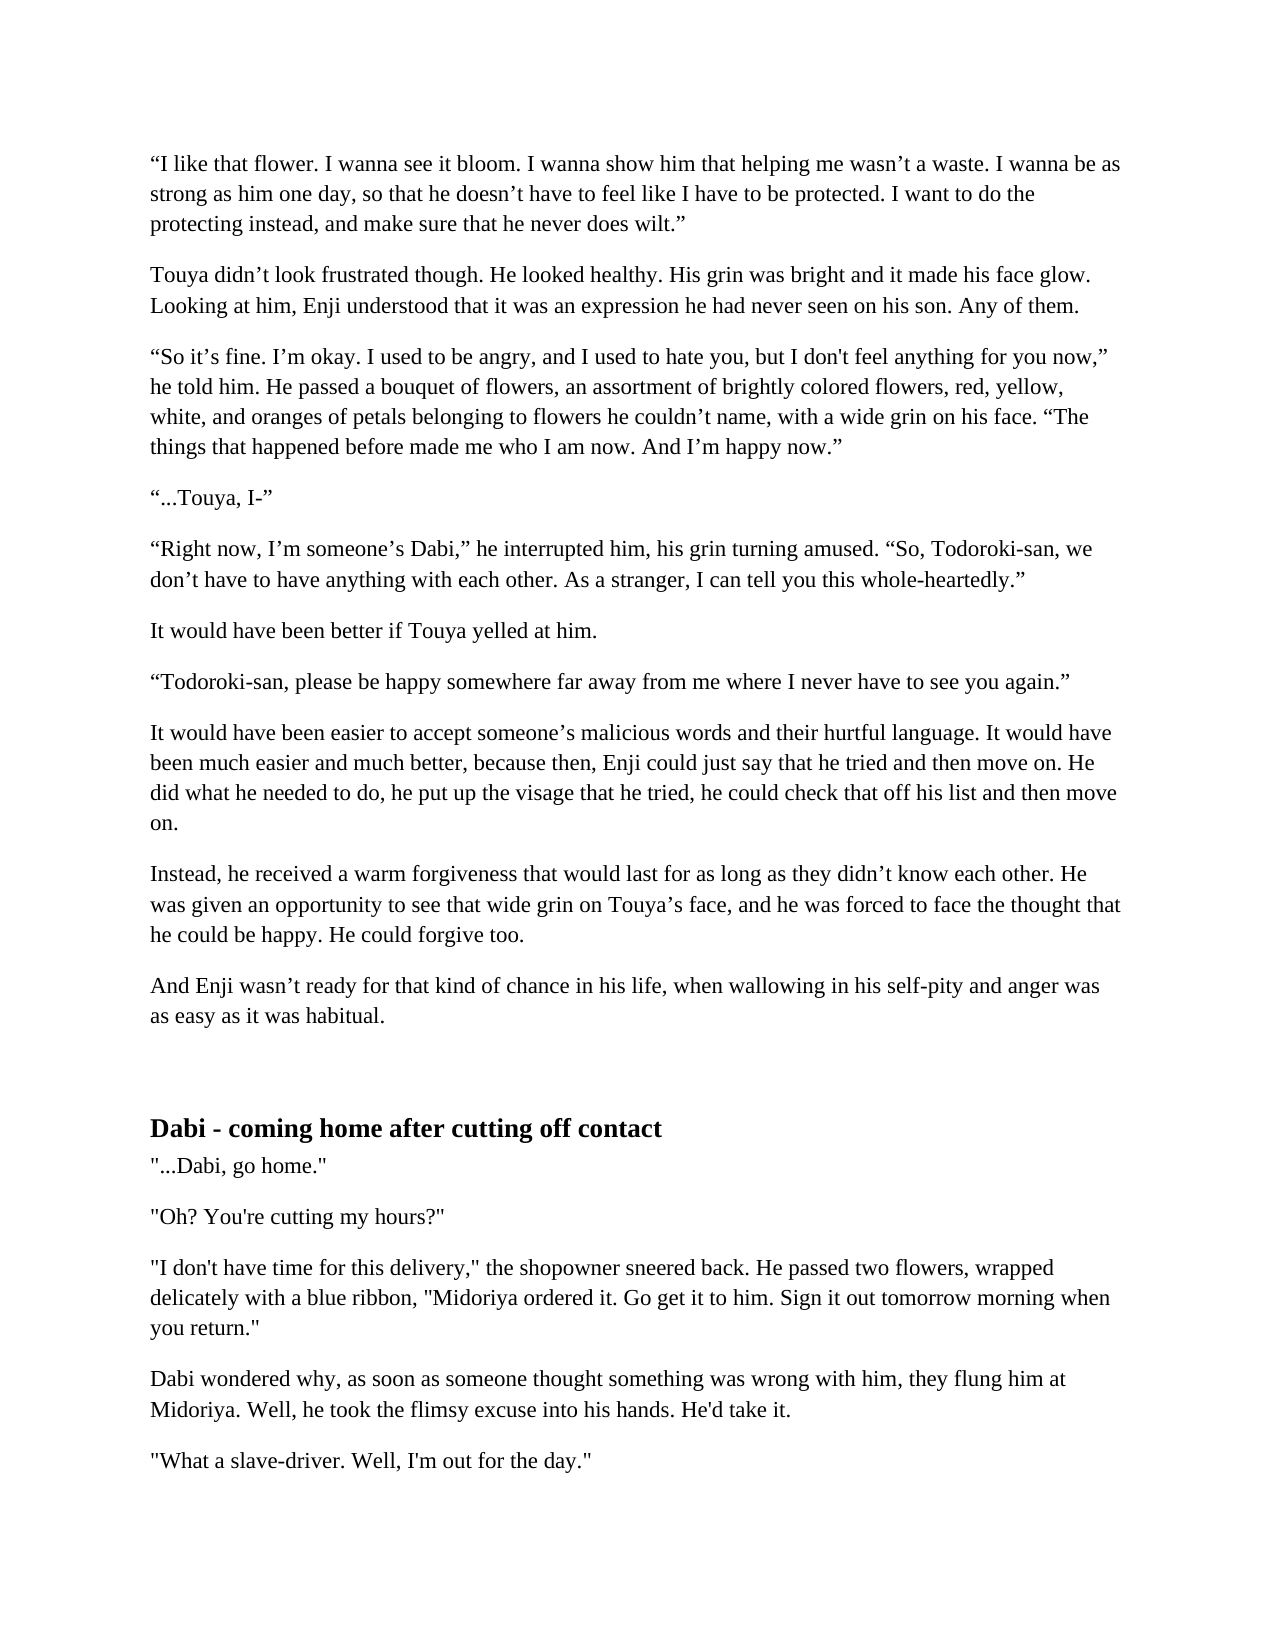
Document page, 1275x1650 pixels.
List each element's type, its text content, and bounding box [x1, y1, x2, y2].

text "I don't have time for this delivery," the shopowner sneered back. He passed two flowers, wrapped delicately with a blue ribbon, "Midoriya ordered it. Go get it to him. Sign it out tomorrow morning when you return." [150, 1254, 1125, 1341]
text “So it’s fine. I’m okay. I used to be angry, and I used to hate you, but I don't feel anything for you now,” he told him. He passed a bouquet of flowers, an assortment of brightly colored flowers, red, yellow, white, and oranges of petals belonging to flowers he couldn’t name, with a wide grin on his face. “The things that happened before made me who I am now. And I’m happy now.” [150, 343, 1125, 460]
text “Todoroki-san, please be happy somewhere far away from me where I never have to see you again.” [150, 668, 1125, 694]
text It would have been easier to accept someone’s malicious words and their hurtful language. It would have been much easier and much better, because then, Enji could just say that he tried and then move on. He did what he needed to do, he put up the visage that he tried, he could check that off his list and then move on. [150, 719, 1125, 836]
text "Oh? You're cutting my hours?" [150, 1203, 1125, 1229]
text "What a slave-driver. Well, I'm out for the day." [150, 1447, 1125, 1473]
text “...Touya, I-” [150, 484, 1125, 511]
text “Right now, I’m someone’s Dabi,” he interrupted him, his grin turning amused. “So, Todoroki-san, we don’t have to have anything with each other. As a stranger, I can tell you this whole-heartedly.” [150, 535, 1125, 592]
text Touya didn’t look frustrated though. He looked healthy. His grin was bright and it made his face glow. Looking at him, Enji understood that it was an expression he had never seen on his son. Any of them. [150, 261, 1125, 318]
text Dabi wondered why, as soon as someone thought something was wrong with him, they flung him at Midoriya. Well, he took the flimsy excuse into his hands. He'd take it. [150, 1366, 1125, 1422]
text And Enji wasn’t ready for that kind of chance in his life, when wallowing in his self-pity and anger was as easy as it was habitual. [150, 972, 1125, 1028]
text It would have been better if Touya yelled at him. [150, 617, 1125, 643]
text “I like that flower. I wanna see it bloom. I wanna show him that helping me wasn’t a waste. I wanna be as strong as him one day, so that he doesn’t have to feel like I have to be protected. I want to do the protecting instead, and make sure that he never does wilt.” [150, 150, 1125, 237]
text "...Dabi, go home." [150, 1152, 1125, 1178]
text Instead, he received a warm forgiveness that would last for as long as they didn’t know each other. He was given an opportunity to see that wide grin on Touya’s face, and he was forced to face the thought that he could be happy. He could forgive too. [150, 860, 1125, 947]
subtitle Dabi - coming home after cutting off contact [150, 1112, 1125, 1144]
